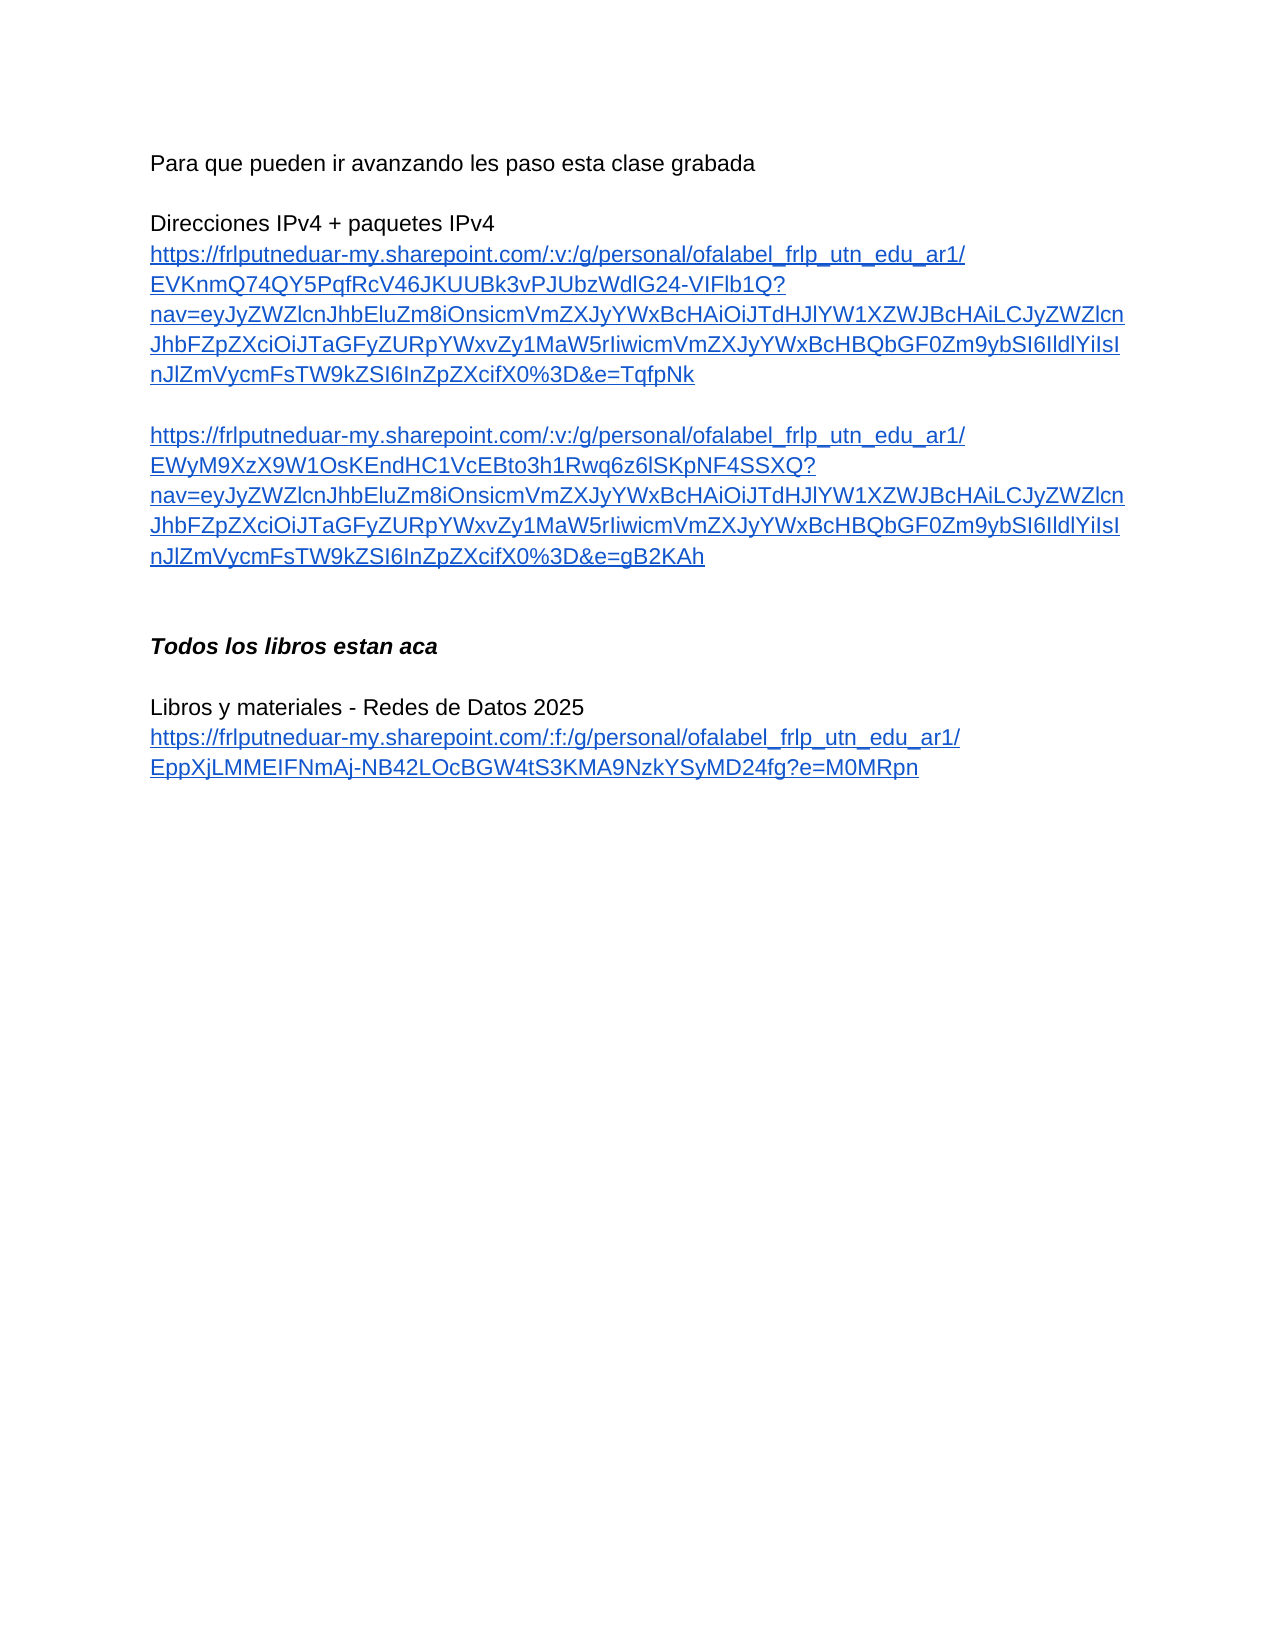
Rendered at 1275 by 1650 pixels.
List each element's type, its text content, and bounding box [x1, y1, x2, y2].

text https://frlputneduar-my.sharepoint.com/:f:/g/personal/ofalabel_frlp_utn_edu_ar1/EppXjLMMEIFNmAj-NB42LOcBGW4tS3KMA9NzkYSyMD24fg?e=M0MRpn [150, 724, 1125, 781]
text https://frlputneduar-my.sharepoint.com/:v:/g/personal/ofalabel_frlp_utn_edu_ar1/EWyM9XzX9W1OsKEndHC1VcEBto3h1Rwq6z6lSKpNF4SSXQ?nav=eyJyZWZlcnJhbEluZm8iOnsicmVmZXJyYWxBcHAiOiJTdHJlYW1XZWJBcHAiLCJyZWZlcnJhbFZpZXciOiJTaGFyZURpYWxvZy1MaW5rIiwicmVmZXJyYWxBcHBQbGF0Zm9ybSI6IldlYiIsInJlZmVycmFsTW9kZSI6InZpZXcifX0%3D&e=gB2KAh [150, 506, 1125, 569]
text https://frlputneduar-my.sharepoint.com/:v:/g/personal/ofalabel_frlp_utn_edu_ar1/EVKnmQ74QY5PqfRcV46JKUUBk3vPJUbzWdlG24-VIFlb1Q?nav=eyJyZWZlcnJhbEluZm8iOnsicmVmZXJyYWxBcHAiOiJTdHJlYW1XZWJBcHAiLCJyZWZlcnJhbFZpZXciOiJTaGFyZURpYWxvZy1MaW5rIiwicmVmZXJyYWxBcHBQbGF0Zm9ybSI6IldlYiIsInJlZmVycmFsTW9kZSI6InZpZXcifX0%3D&e=TqfpNk [150, 241, 1125, 324]
text Libros y materiales - Redes de Datos 2025 [150, 694, 1125, 720]
text Direcciones IPv4 + paquetes IPv4 [150, 210, 1125, 237]
text https://frlputneduar-my.sharepoint.com/:v:/g/personal/ofalabel_frlp_utn_edu_ar1/EVKnmQ74QY5PqfRcV46JKUUBk3vPJUbzWdlG24-VIFlb1Q?nav=eyJyZWZlcnJhbEluZm8iOnsicmVmZXJyYWxBcHAiOiJTdHJlYW1XZWJBcHAiLCJyZWZlcnJhbFZpZXciOiJTaGFyZURpYWxvZy1MaW5rIiwicmVmZXJyYWxBcHBQbGF0Zm9ybSI6IldlYiIsInJlZmVycmFsTW9kZSI6InZpZXcifX0%3D&e=TqfpNk [150, 325, 1125, 388]
text Todos los libros estan aca [150, 633, 1125, 660]
text Para que pueden ir avanzando les paso esta clase grabada [150, 150, 1125, 176]
text https://frlputneduar-my.sharepoint.com/:v:/g/personal/ofalabel_frlp_utn_edu_ar1/EWyM9XzX9W1OsKEndHC1VcEBto3h1Rwq6z6lSKpNF4SSXQ?nav=eyJyZWZlcnJhbEluZm8iOnsicmVmZXJyYWxBcHAiOiJTdHJlYW1XZWJBcHAiLCJyZWZlcnJhbFZpZXciOiJTaGFyZURpYWxvZy1MaW5rIiwicmVmZXJyYWxBcHBQbGF0Zm9ybSI6IldlYiIsInJlZmVycmFsTW9kZSI6InZpZXcifX0%3D&e=gB2KAh [150, 422, 1125, 505]
